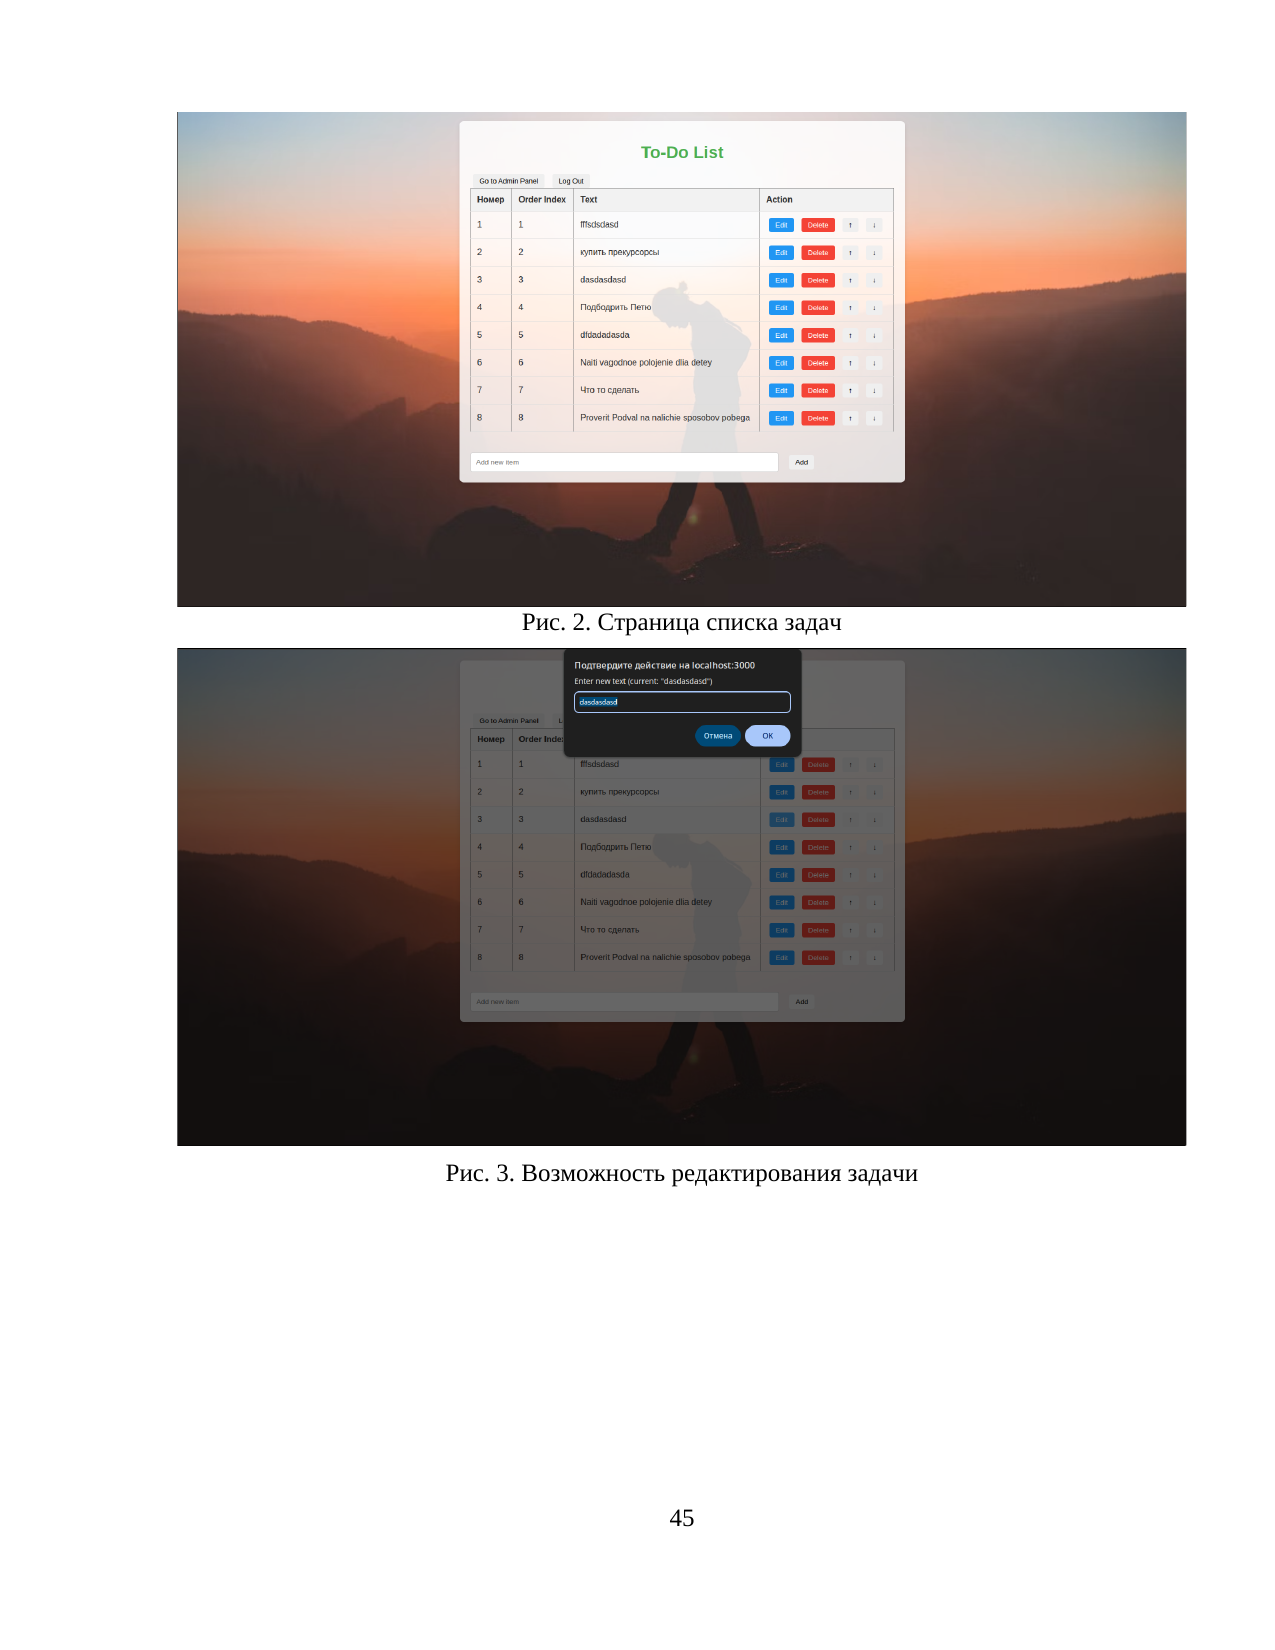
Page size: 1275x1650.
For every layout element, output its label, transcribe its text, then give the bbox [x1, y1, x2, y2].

picture [177, 648, 1187, 1146]
text Рис. 3. Возможность редактирования задачи [177, 1146, 1186, 1187]
text Рис. 2. Страница списка задач [177, 607, 1186, 636]
picture [177, 112, 1187, 607]
